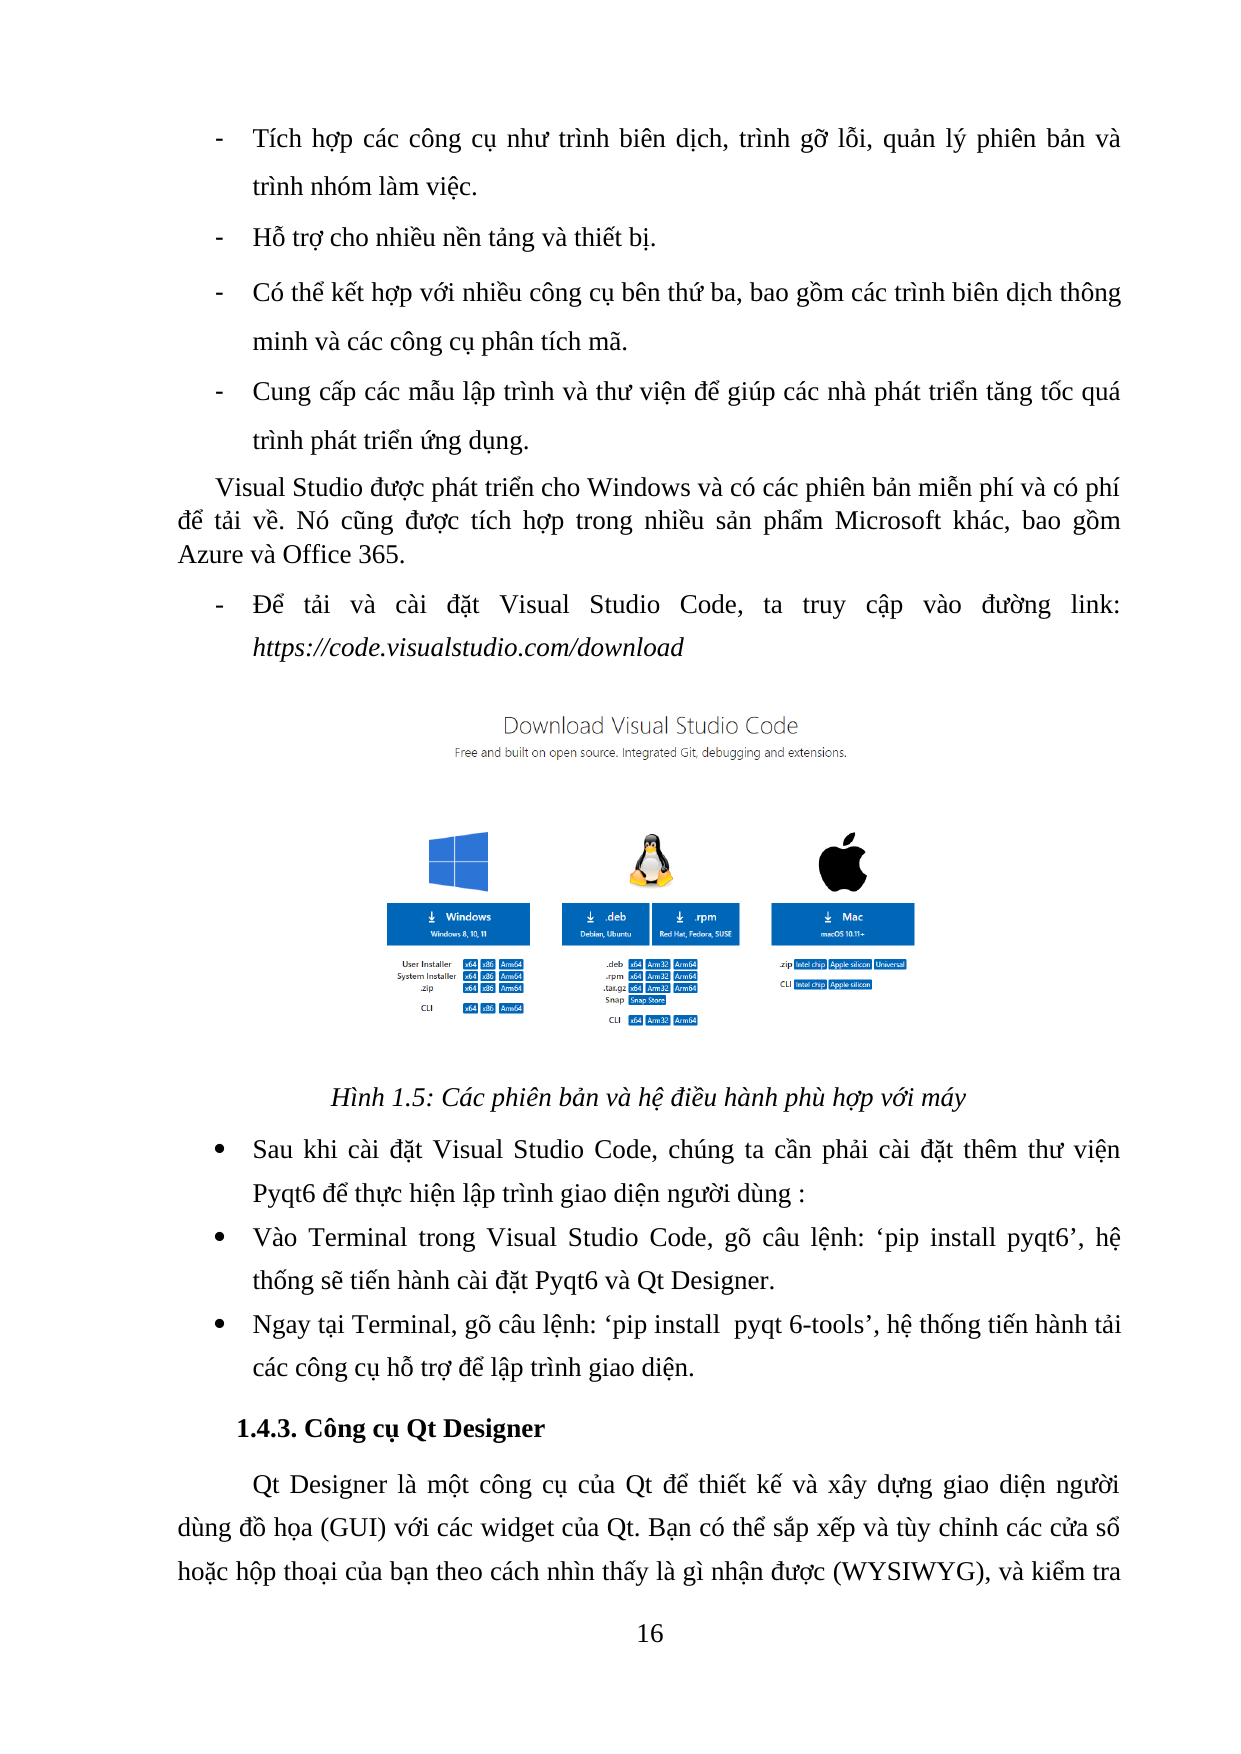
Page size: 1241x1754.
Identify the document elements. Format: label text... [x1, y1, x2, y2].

subtitle Công cụ Qt Designer [236, 1412, 1122, 1443]
list Có thể kết hợp với nhiều công cụ bên thứ ba, bao gồm các trình biên dịch thông minh và các công cụ phân tích mã. [215, 272, 1122, 356]
list Ngay tại Terminal, gõ câu lệnh: ‘pip install pyqt 6-tools’, hệ thống tiến hành tải các công cụ hỗ trợ để lập trình giao diện. [215, 1308, 1122, 1383]
list Tích hợp các công cụ như trình biên dịch, trình gỡ lỗi, quản lý phiên bản và trình nhóm làm việc. [215, 118, 1122, 202]
list Hỗ trợ cho nhiều nền tảng và thiết bị. [215, 217, 1122, 254]
list Sau khi cài đặt Visual Studio Code, chúng ta cần phải cài đặt thêm thư viện Pyqt6 để thực hiện lập trình giao diện người dùng : [215, 1133, 1122, 1208]
list Cung cấp các mẫu lập trình và thư viện để giúp các nhà phát triển tăng tốc quá trình phát triển ứng dụng. [215, 372, 1122, 455]
list Vào Terminal trong Visual Studio Code, gõ câu lệnh: ‘pip install pyqt6’, hệ thống sẽ tiến hành cài đặt Pyqt6 và Qt Designer. [215, 1221, 1122, 1296]
picture [361, 691, 939, 1053]
text Visual Studio được phát triển cho Windows và có các phiên bản miễn phí và có phí để tải về. Nó cũng được tích hợp trong nhiều sản phẩm Microsoft khác, bao gồm Azure và Office 365. [177, 471, 1122, 569]
list Để tải và cài đặt Visual Studio Code, ta truy cập vào đường link: https://code.visualstudio.com/download [215, 588, 1122, 663]
